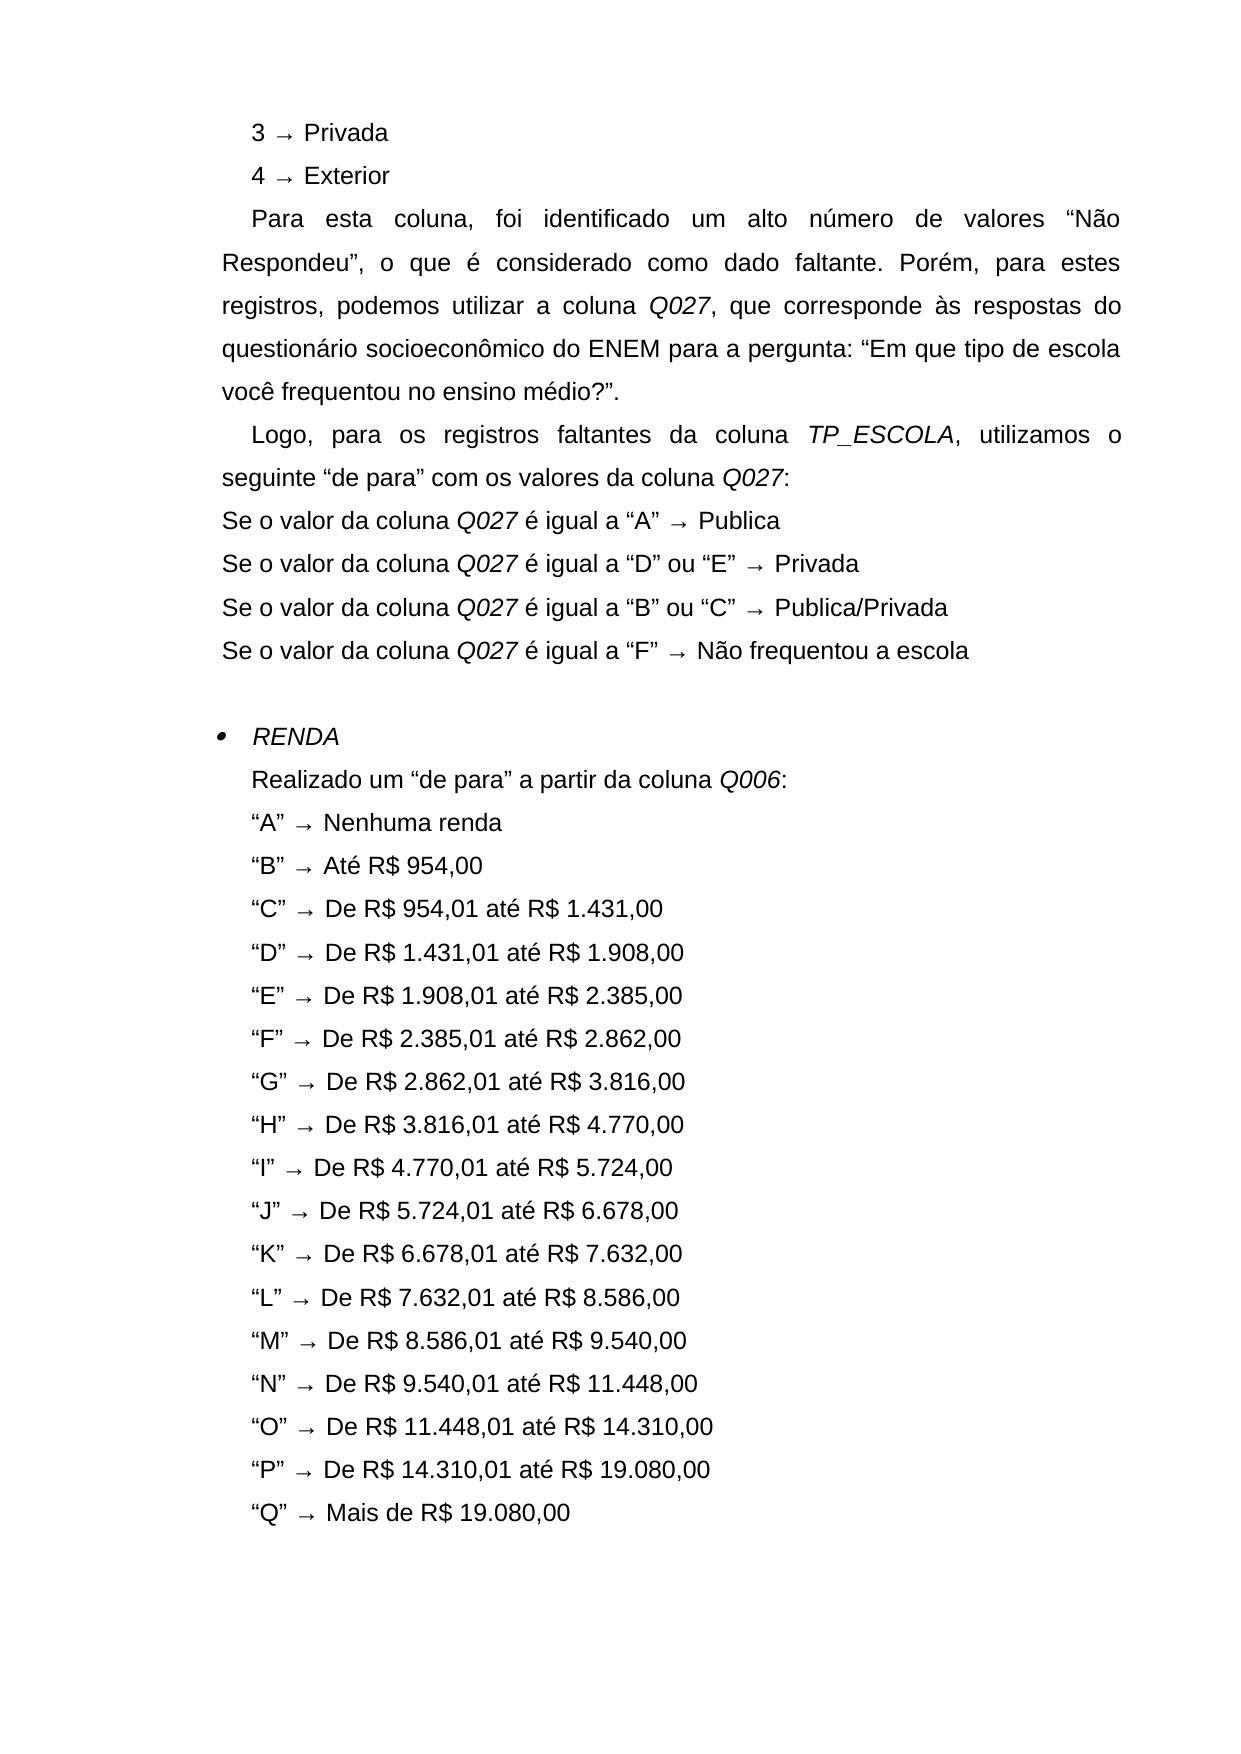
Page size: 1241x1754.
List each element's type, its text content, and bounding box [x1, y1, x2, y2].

text “L” → De R$ 7.632,01 até R$ 8.586,00 [251, 1283, 1122, 1311]
text Se o valor da coluna Q027 é igual a “B” ou “C” → Publica/Privada [222, 592, 1122, 621]
text Realizado um “de para” a partir da coluna Q006: [251, 765, 1122, 794]
text Para esta coluna, foi identificado um alto número de valores “Não Respondeu”, o que é considerado como dado faltante. Porém, para estes registros, podemos utilizar a coluna Q027, que corresponde às respostas do questionário socioeconômico do ENEM para a pergunta: “Em que tipo de escola você frequentou no ensino médio?”. [222, 204, 1122, 406]
text “D” → De R$ 1.431,01 até R$ 1.908,00 [251, 938, 1122, 966]
text “P” → De R$ 14.310,01 até R$ 19.080,00 [251, 1455, 1122, 1484]
text “F” → De R$ 2.385,01 até R$ 2.862,00 [251, 1024, 1122, 1053]
text “J” → De R$ 5.724,01 até R$ 6.678,00 [251, 1196, 1122, 1225]
text “I” → De R$ 4.770,01 até R$ 5.724,00 [251, 1153, 1122, 1182]
text 4 → Exterior [251, 161, 1122, 190]
text “M” → De R$ 8.586,01 até R$ 9.540,00 [251, 1326, 1122, 1354]
text “N” → De R$ 9.540,01 até R$ 11.448,00 [251, 1369, 1122, 1398]
text “K” → De R$ 6.678,01 até R$ 7.632,00 [251, 1239, 1122, 1268]
text Se o valor da coluna Q027 é igual a “A” → Publica [222, 506, 1122, 535]
text “A” → Nenhuma renda [251, 808, 1122, 837]
text “O” → De R$ 11.448,01 até R$ 14.310,00 [251, 1412, 1122, 1441]
text 3 → Privada [251, 118, 1122, 147]
text Se o valor da coluna Q027 é igual a “F” → Não frequentou a escola [222, 636, 1122, 664]
text “E” → De R$ 1.908,01 até R$ 2.385,00 [251, 981, 1122, 1009]
text Se o valor da coluna Q027 é igual a “D” ou “E” → Privada [222, 549, 1122, 578]
text “H” → De R$ 3.816,01 até R$ 4.770,00 [251, 1110, 1122, 1139]
text “G” → De R$ 2.862,01 até R$ 3.816,00 [251, 1067, 1122, 1096]
text Logo, para os registros faltantes da coluna TP_ESCOLA, utilizamos o seguinte “de para” com os valores da coluna Q027: [222, 420, 1122, 492]
list RENDA [215, 722, 1122, 751]
text “C” → De R$ 954,01 até R$ 1.431,00 [251, 894, 1122, 923]
text “B” → Até R$ 954,00 [251, 851, 1122, 880]
text “Q” → Mais de R$ 19.080,00 [251, 1498, 1122, 1527]
